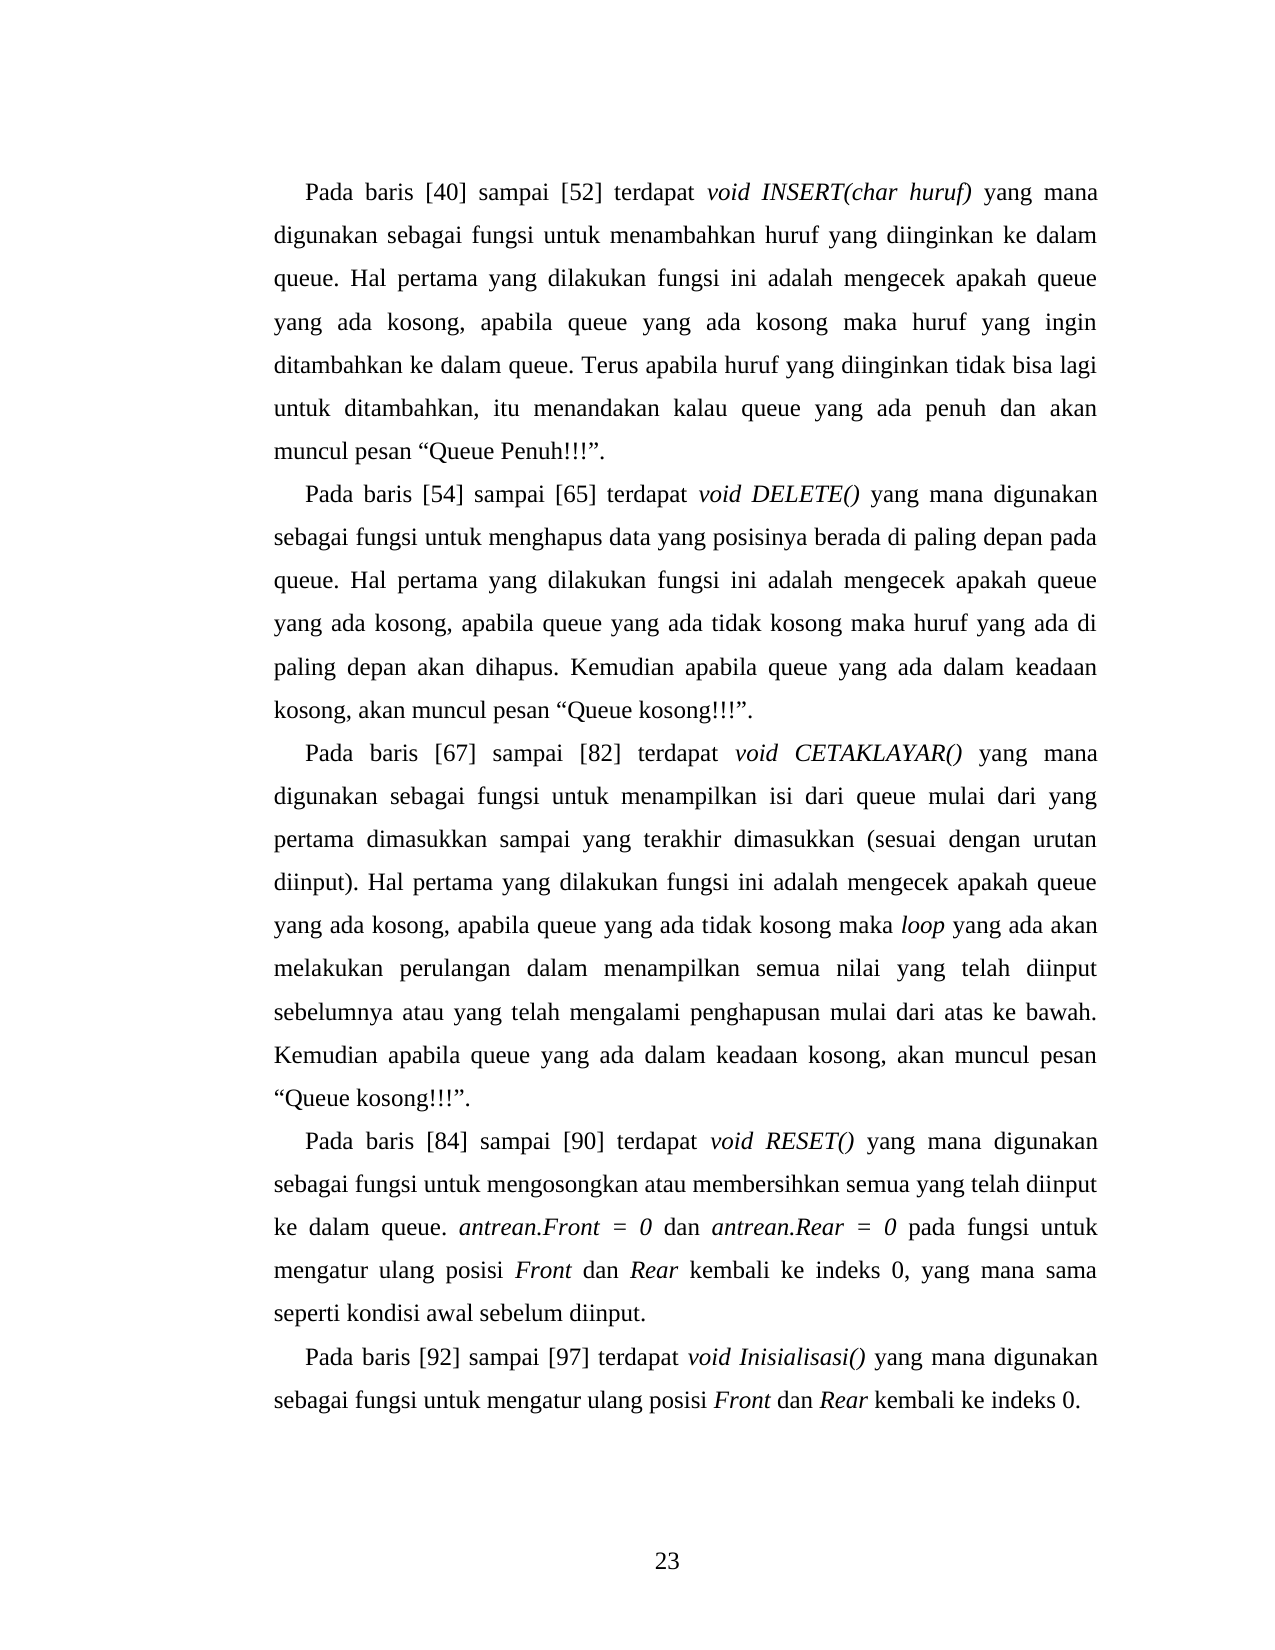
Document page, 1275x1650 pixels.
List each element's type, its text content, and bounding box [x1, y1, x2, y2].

text Pada baris [84] sampai [90] terdapat void RESET() yang mana digunakan sebagai fungsi untuk mengosongkan atau membersihkan semua yang telah diinput ke dalam queue. antrean.Front = 0 dan antrean.Rear = 0 pada fungsi untuk mengatur ulang posisi Front dan Rear kembali ke indeks 0, yang mana sama seperti kondisi awal sebelum diinput. [273, 1126, 1098, 1327]
text Pada baris [67] sampai [82] terdapat void CETAKLAYAR() yang mana digunakan sebagai fungsi untuk menampilkan isi dari queue mulai dari yang pertama dimasukkan sampai yang terakhir dimasukkan (sesuai dengan urutan diinput). Hal pertama yang dilakukan fungsi ini adalah mengecek apakah queue yang ada kosong, apabila queue yang ada tidak kosong maka loop yang ada akan melakukan perulangan dalam menampilkan semua nilai yang telah diinput sebelumnya atau yang telah mengalami penghapusan mulai dari atas ke bawah. Kemudian apabila queue yang ada dalam keadaan kosong, akan muncul pesan “Queue kosong!!!”. [273, 738, 1098, 1112]
text Pada baris [92] sampai [97] terdapat void Inisialisasi() yang mana digunakan sebagai fungsi untuk mengatur ulang posisi Front dan Rear kembali ke indeks 0. [273, 1342, 1098, 1413]
text Pada baris [54] sampai [65] terdapat void DELETE() yang mana digunakan sebagai fungsi untuk menghapus data yang posisinya berada di paling depan pada queue. Hal pertama yang dilakukan fungsi ini adalah mengecek apakah queue yang ada kosong, apabila queue yang ada tidak kosong maka huruf yang ada di paling depan akan dihapus. Kemudian apabila queue yang ada dalam keadaan kosong, akan muncul pesan “Queue kosong!!!”. [273, 479, 1098, 723]
text Pada baris [40] sampai [52] terdapat void INSERT(char huruf) yang mana digunakan sebagai fungsi untuk menambahkan huruf yang diinginkan ke dalam queue. Hal pertama yang dilakukan fungsi ini adalah mengecek apakah queue yang ada kosong, apabila queue yang ada kosong maka huruf yang ingin ditambahkan ke dalam queue. Terus apabila huruf yang diinginkan tidak bisa lagi untuk ditambahkan, itu menandakan kalau queue yang ada penuh dan akan muncul pesan “Queue Penuh!!!”. [273, 177, 1098, 465]
